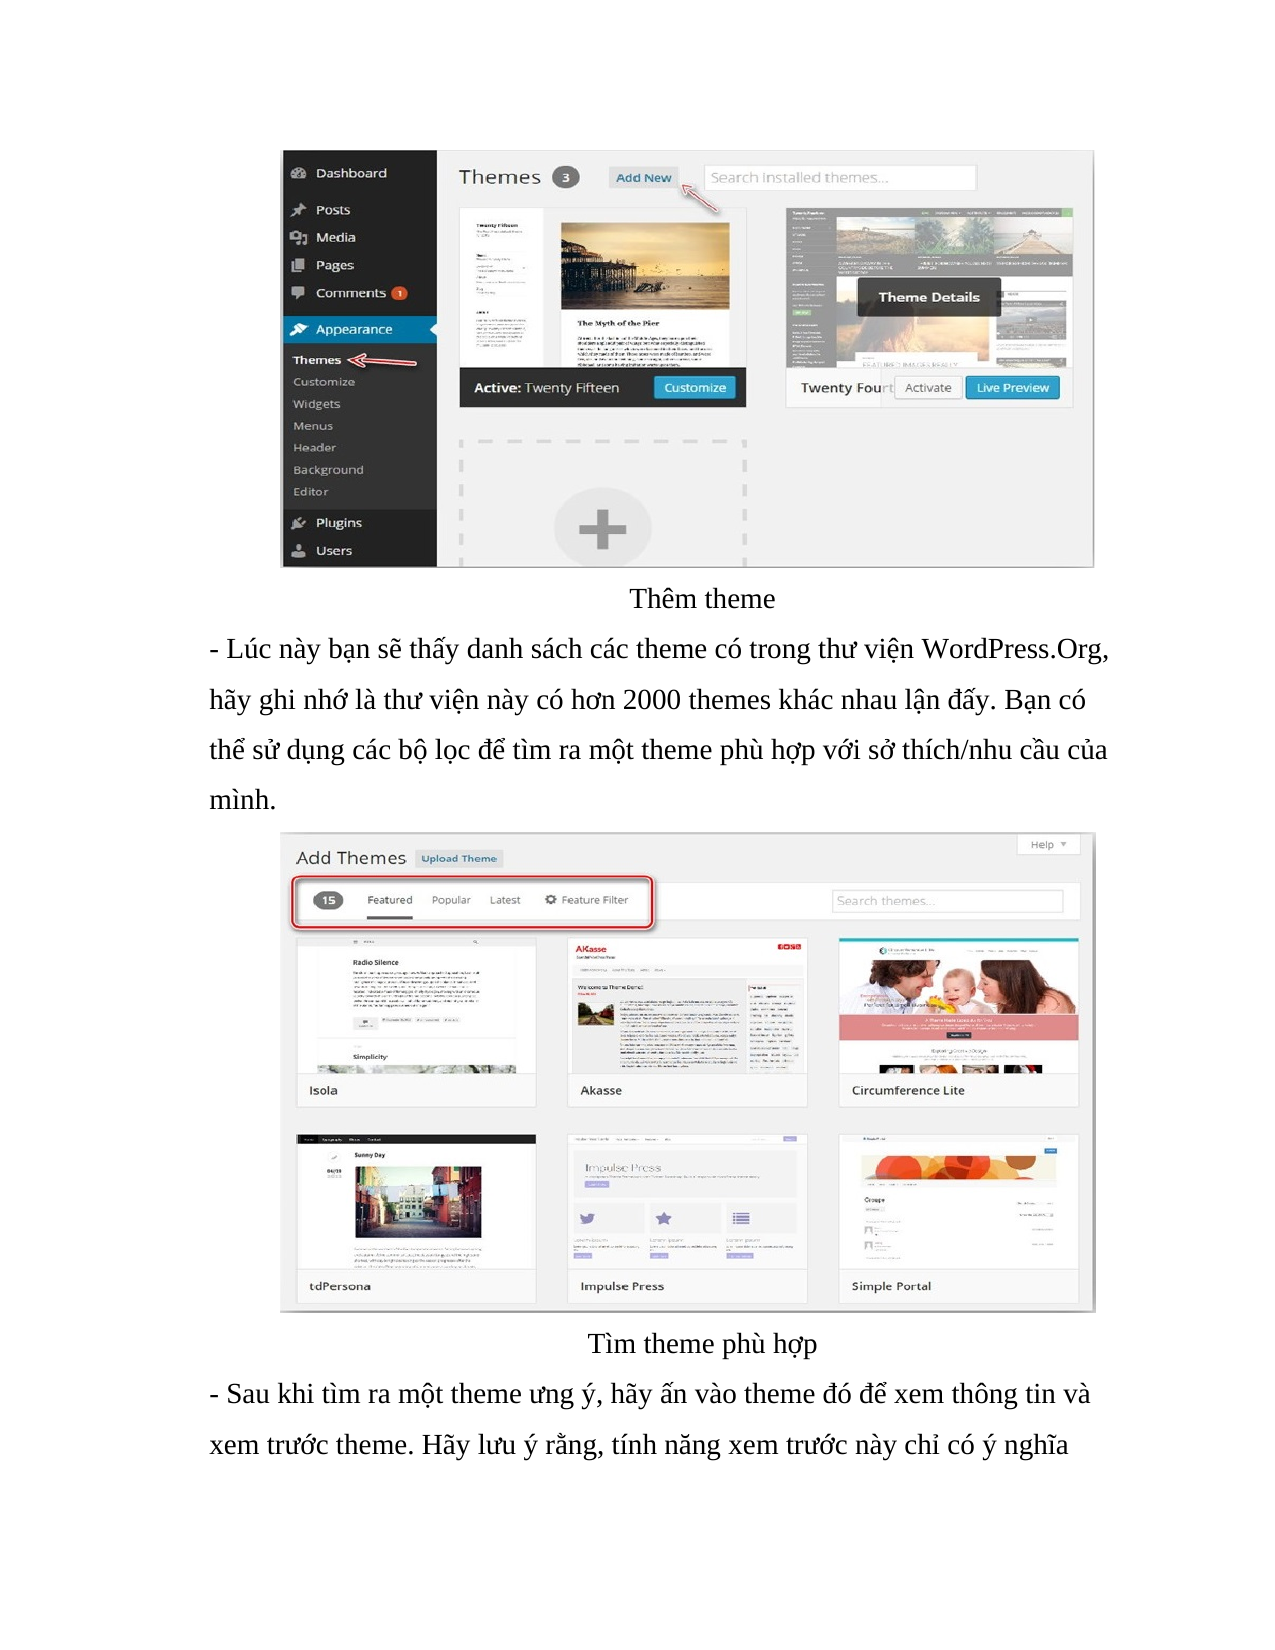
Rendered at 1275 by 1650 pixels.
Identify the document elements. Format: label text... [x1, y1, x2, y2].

picture [280, 832, 1096, 1313]
text Thêm theme [280, 581, 1125, 615]
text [209, 1377, 1125, 1461]
picture [280, 150, 1095, 568]
text Tìm theme phù hợp [280, 1326, 1125, 1360]
text - Lúc này bạn sẽ thấy danh sách các theme có trong thư viện WordPress.Org, hãy ghi nhớ là thư viện này có hơn 2000 themes khác nhau lận đấy. Bạn có thể sử dụng các bộ lọc để tìm ra một theme phù hợp với sở thích/nhu cầu của mình. [209, 631, 1125, 816]
